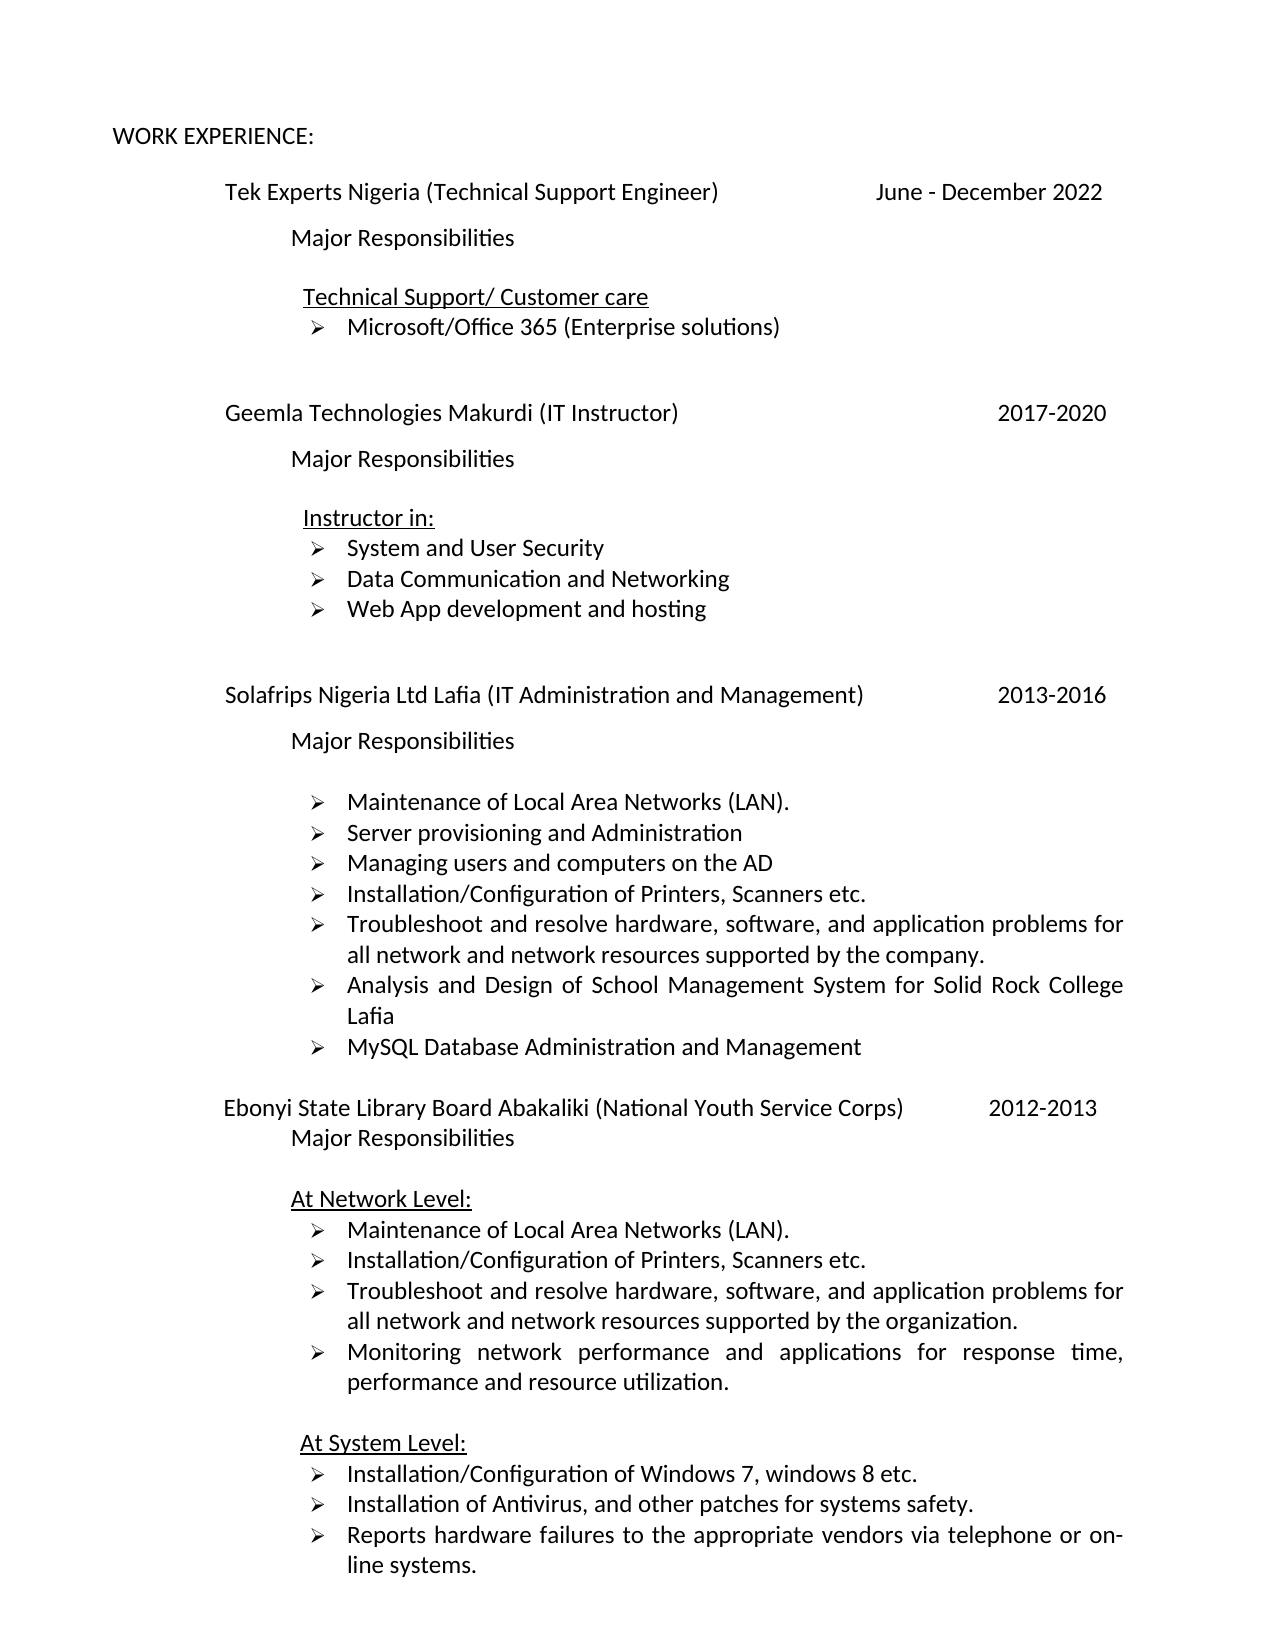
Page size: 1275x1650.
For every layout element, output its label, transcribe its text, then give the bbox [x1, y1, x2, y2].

list Troubleshoot and resolve hardware, software, and application problems for all network and network resources supported by the company. [309, 908, 1124, 969]
list Server provisioning and Administration [309, 817, 1124, 847]
list Data Communication and Networking [309, 563, 1124, 593]
text At Network Level: [291, 1183, 1124, 1214]
text Tek Experts Nigeria (Technical Support Engineer) June - December 2022 [150, 176, 1110, 207]
list Installation/Configuration of Printers, Scanners etc. [309, 878, 1124, 908]
list Reports hardware failures to the appropriate vendors via telephone or on-line systems. [309, 1519, 1124, 1580]
list Installation of Antivirus, and other patches for systems safety. [309, 1488, 1124, 1519]
list Microsoft/Office 365 (Enterprise solutions) [309, 311, 1124, 342]
text Instructor in: [150, 502, 1124, 532]
text Major Responsibilities [206, 725, 1124, 756]
text Major Responsibilities [206, 1122, 1124, 1153]
list Installation/Configuration of Printers, Scanners etc. [309, 1244, 1124, 1275]
list Maintenance of Local Area Networks (LAN). [309, 1214, 1124, 1244]
list Analysis and Design of School Management System for Solid Rock College Lafia [309, 969, 1124, 1031]
list Troubleshoot and resolve hardware, software, and application problems for all network and network resources supported by the organization. [309, 1275, 1124, 1336]
list System and User Security [309, 532, 1124, 563]
list Managing users and computers on the AD [309, 847, 1124, 878]
list MySQL Database Administration and Management [309, 1031, 1124, 1061]
text Geemla Technologies Makurdi (IT Instructor) 2017-2020 [150, 397, 1124, 428]
text Technical Support/ Customer care [150, 281, 1124, 311]
text At System Level: [300, 1427, 1124, 1458]
text Ebonyi State Library Board Abakaliki (National Youth Service Corps) 2012-2013 [112, 1092, 1115, 1122]
text WORK EXPERIENCE: [112, 121, 1124, 151]
list Monitoring network performance and applications for response time, performance and resource utilization. [309, 1336, 1124, 1397]
list Maintenance of Local Area Networks (LAN). [309, 786, 1124, 817]
text Major Responsibilities [206, 443, 1124, 474]
list Web App development and hosting [309, 593, 1124, 624]
text Solafrips Nigeria Ltd Lafia (IT Administration and Management) 2013-2016 [150, 680, 1124, 710]
list Installation/Configuration of Windows 7, windows 8 etc. [309, 1458, 1124, 1488]
text Major Responsibilities [206, 222, 1124, 253]
